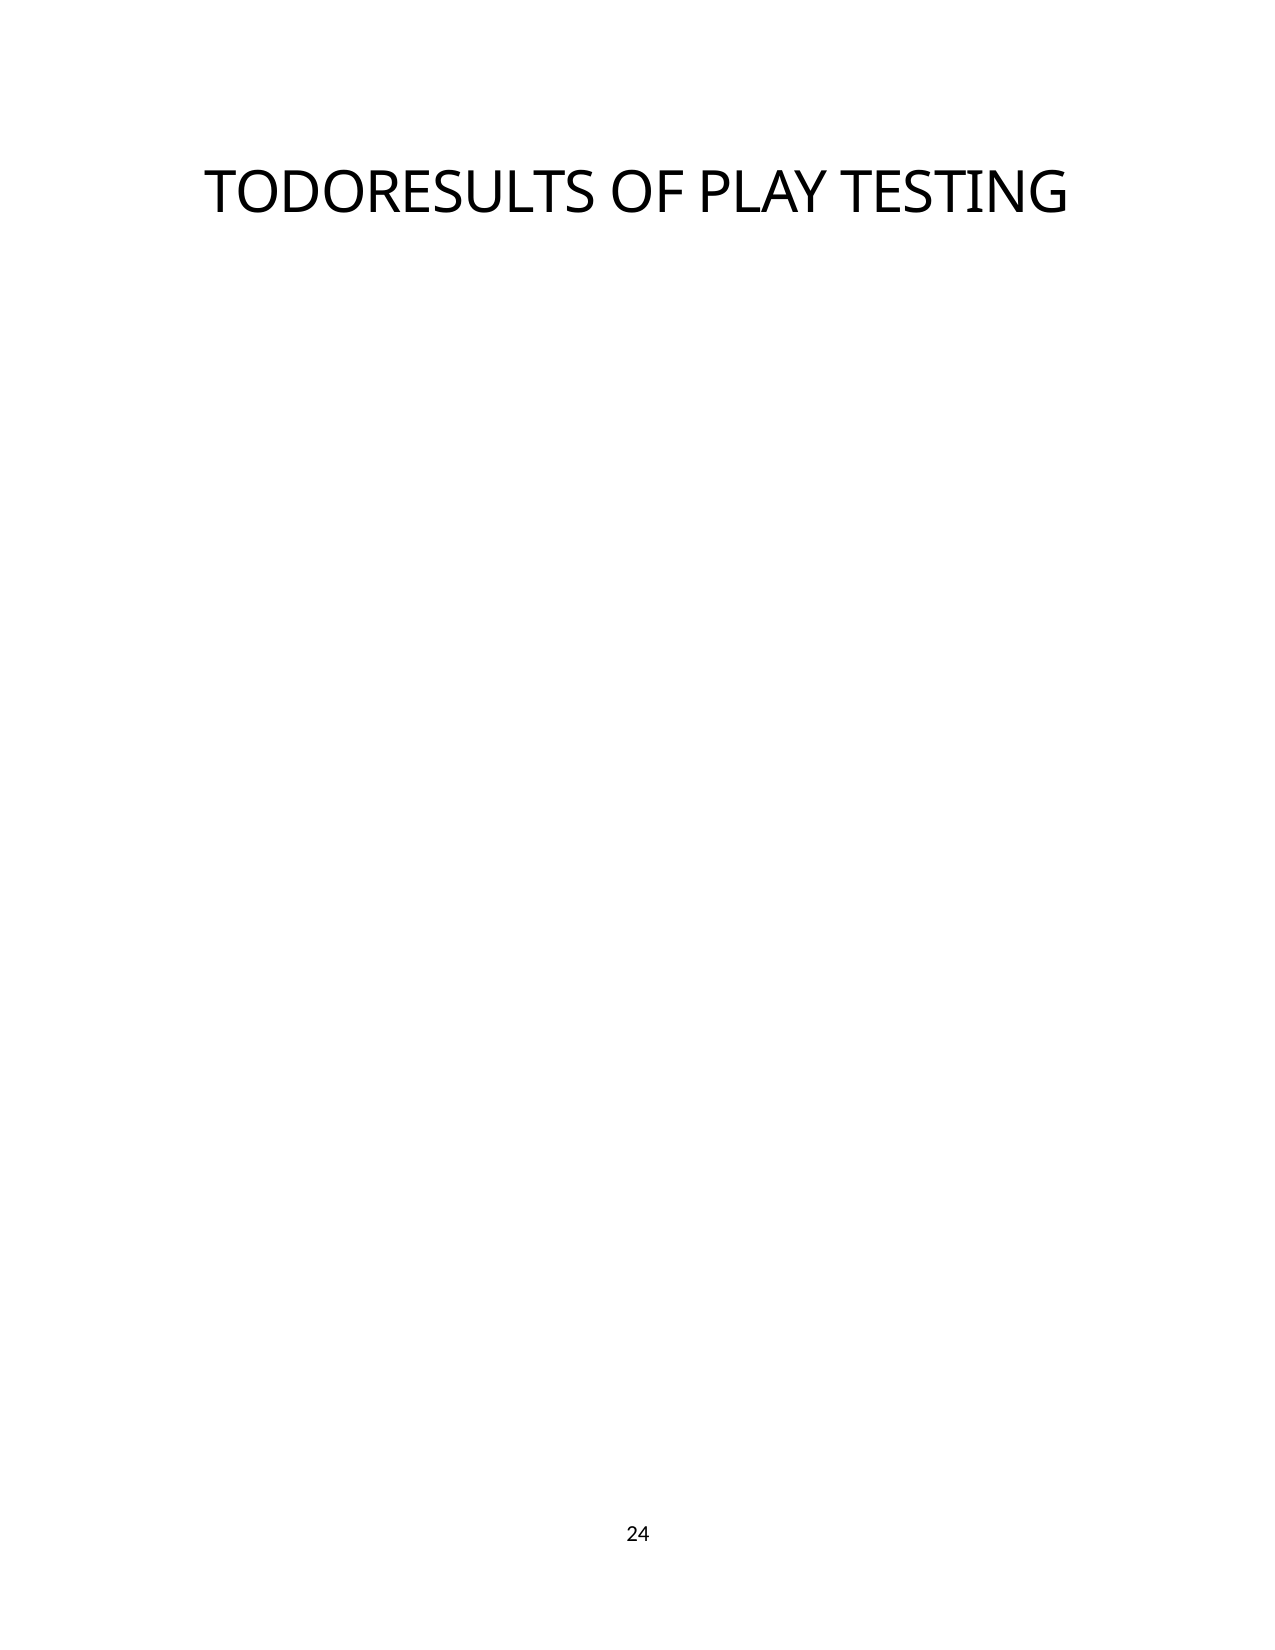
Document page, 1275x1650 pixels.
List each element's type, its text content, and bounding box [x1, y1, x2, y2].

title TODORESULTS OF PLAY TESTING [150, 150, 1125, 229]
